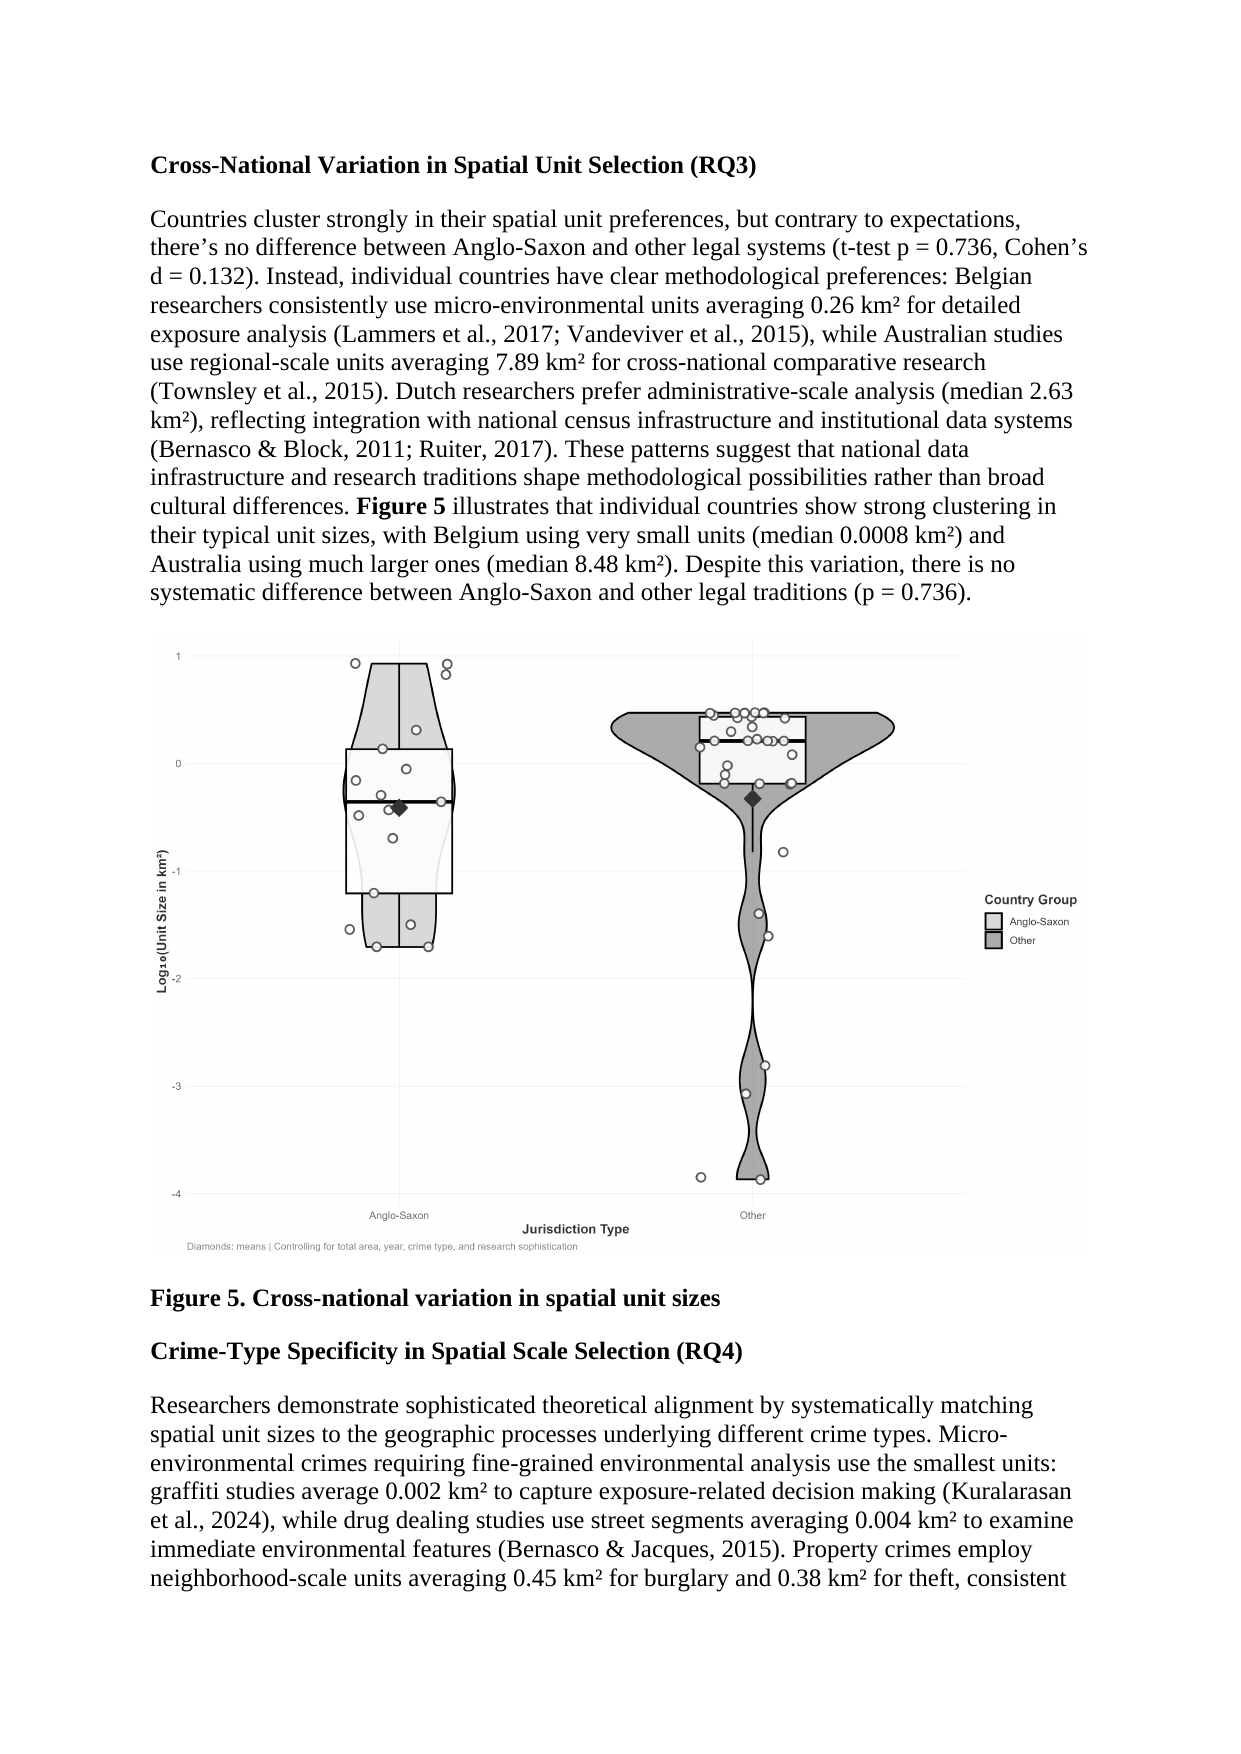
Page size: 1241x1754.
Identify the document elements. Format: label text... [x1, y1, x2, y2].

subtitle Cross-National Variation in Spatial Unit Selection (RQ3) [150, 150, 1090, 179]
text Countries cluster strongly in their spatial unit preferences, but contrary to expectations, there’s no difference between Anglo-Saxon and other legal systems (t-test p = 0.736, Cohen’s d = 0.132). Instead, individual countries have clear methodological preferences: Belgian researchers consistently use micro-environmental units averaging 0.26 km² for detailed exposure analysis (Lammers et al., 2017; Vandeviver et al., 2015), while Australian studies use regional-scale units averaging 7.89 km² for cross-national comparative research (Townsley et al., 2015). Dutch researchers prefer administrative-scale analysis (median 2.63 km²), reflecting integration with national census infrastructure and institutional data systems (Bernasco & Block, 2011; Ruiter, 2017). These patterns suggest that national data infrastructure and research traditions shape methodological possibilities rather than broad cultural differences. Figure 5 illustrates that individual countries show strong clustering in their typical unit sizes, with Belgium using very small units (median 0.0008 km²) and Australia using much larger ones (median 8.48 km²). Despite this variation, there is no systematic difference between Anglo-Saxon and other legal traditions (p = 0.736). [150, 204, 1090, 606]
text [150, 1390, 1090, 1591]
subtitle Crime-Type Specificity in Spatial Scale Selection (RQ4) [150, 1336, 1090, 1365]
picture [150, 631, 1090, 1258]
text Figure 5. Cross-national variation in spatial unit sizes [150, 1283, 1090, 1311]
